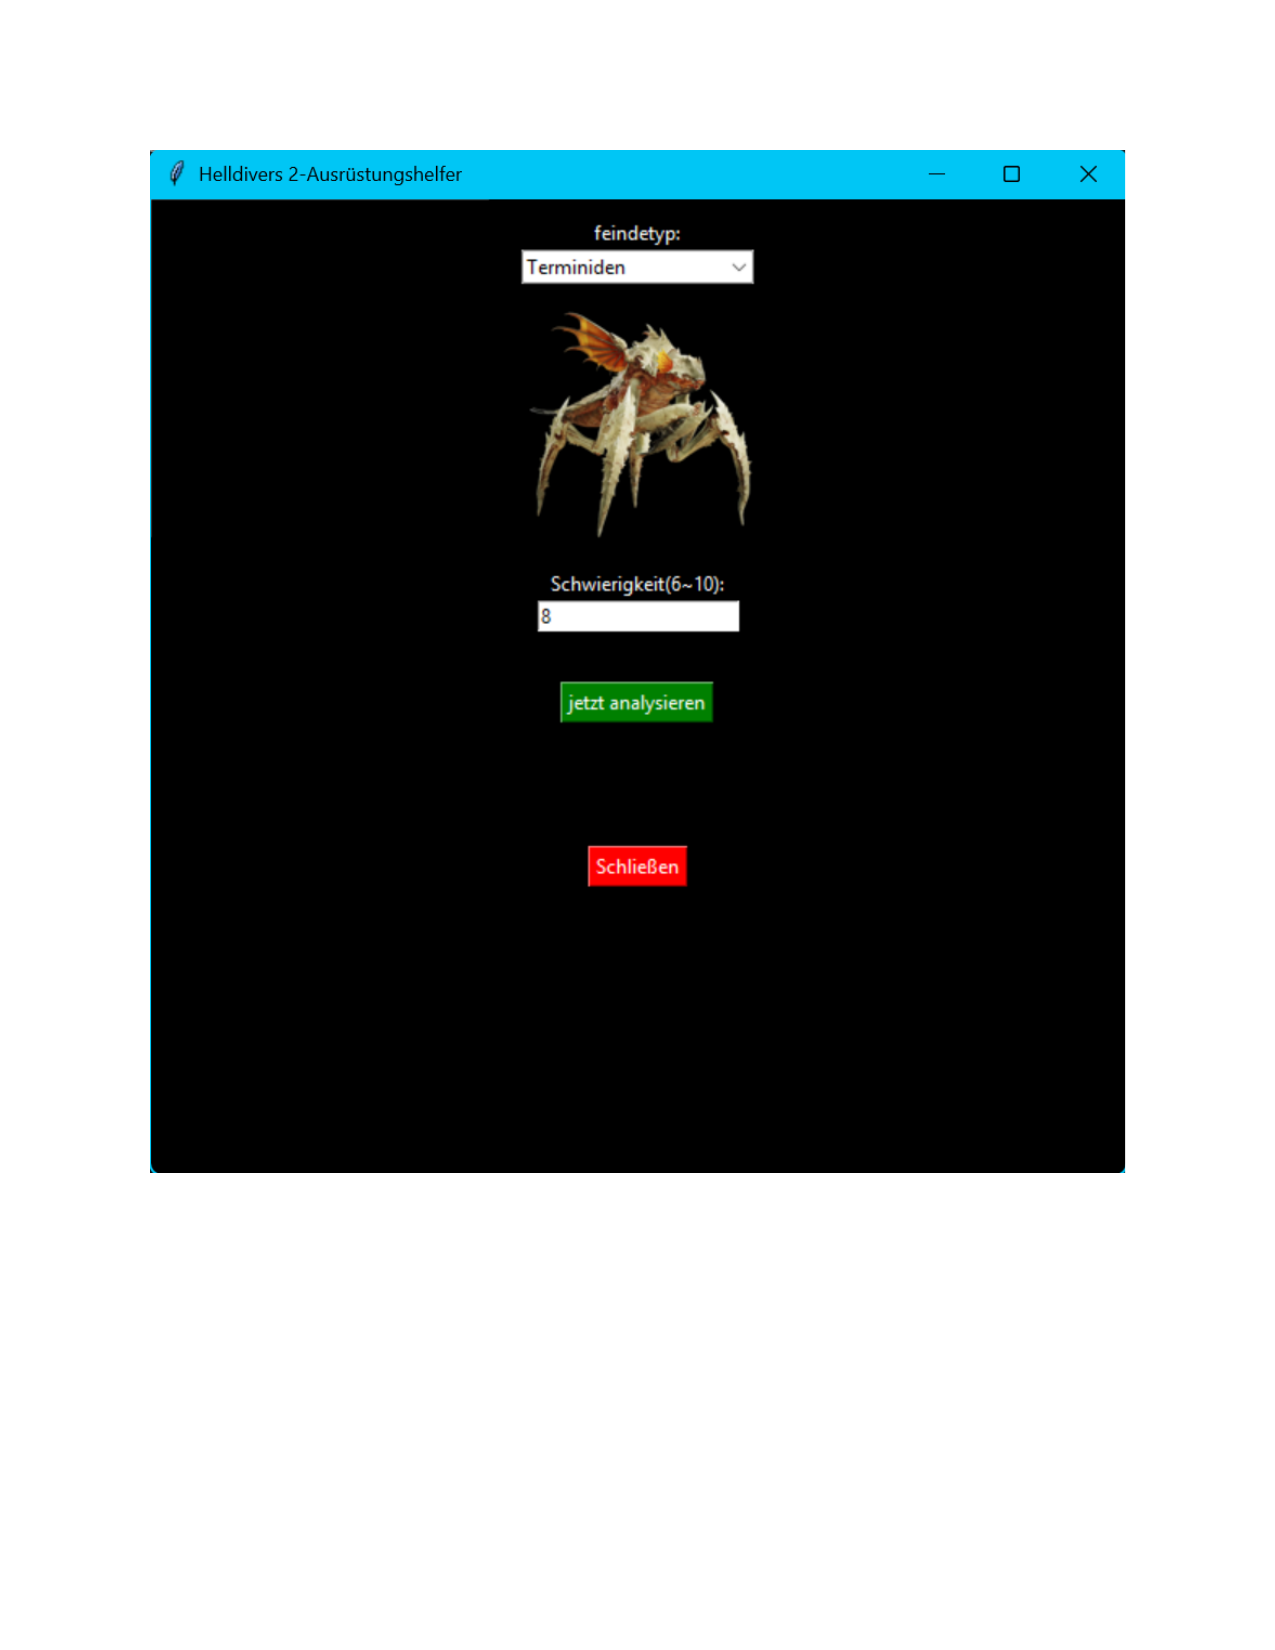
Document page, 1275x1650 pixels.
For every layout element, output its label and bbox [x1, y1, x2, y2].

picture [152, 200, 1125, 1173]
picture [172, 162, 182, 179]
